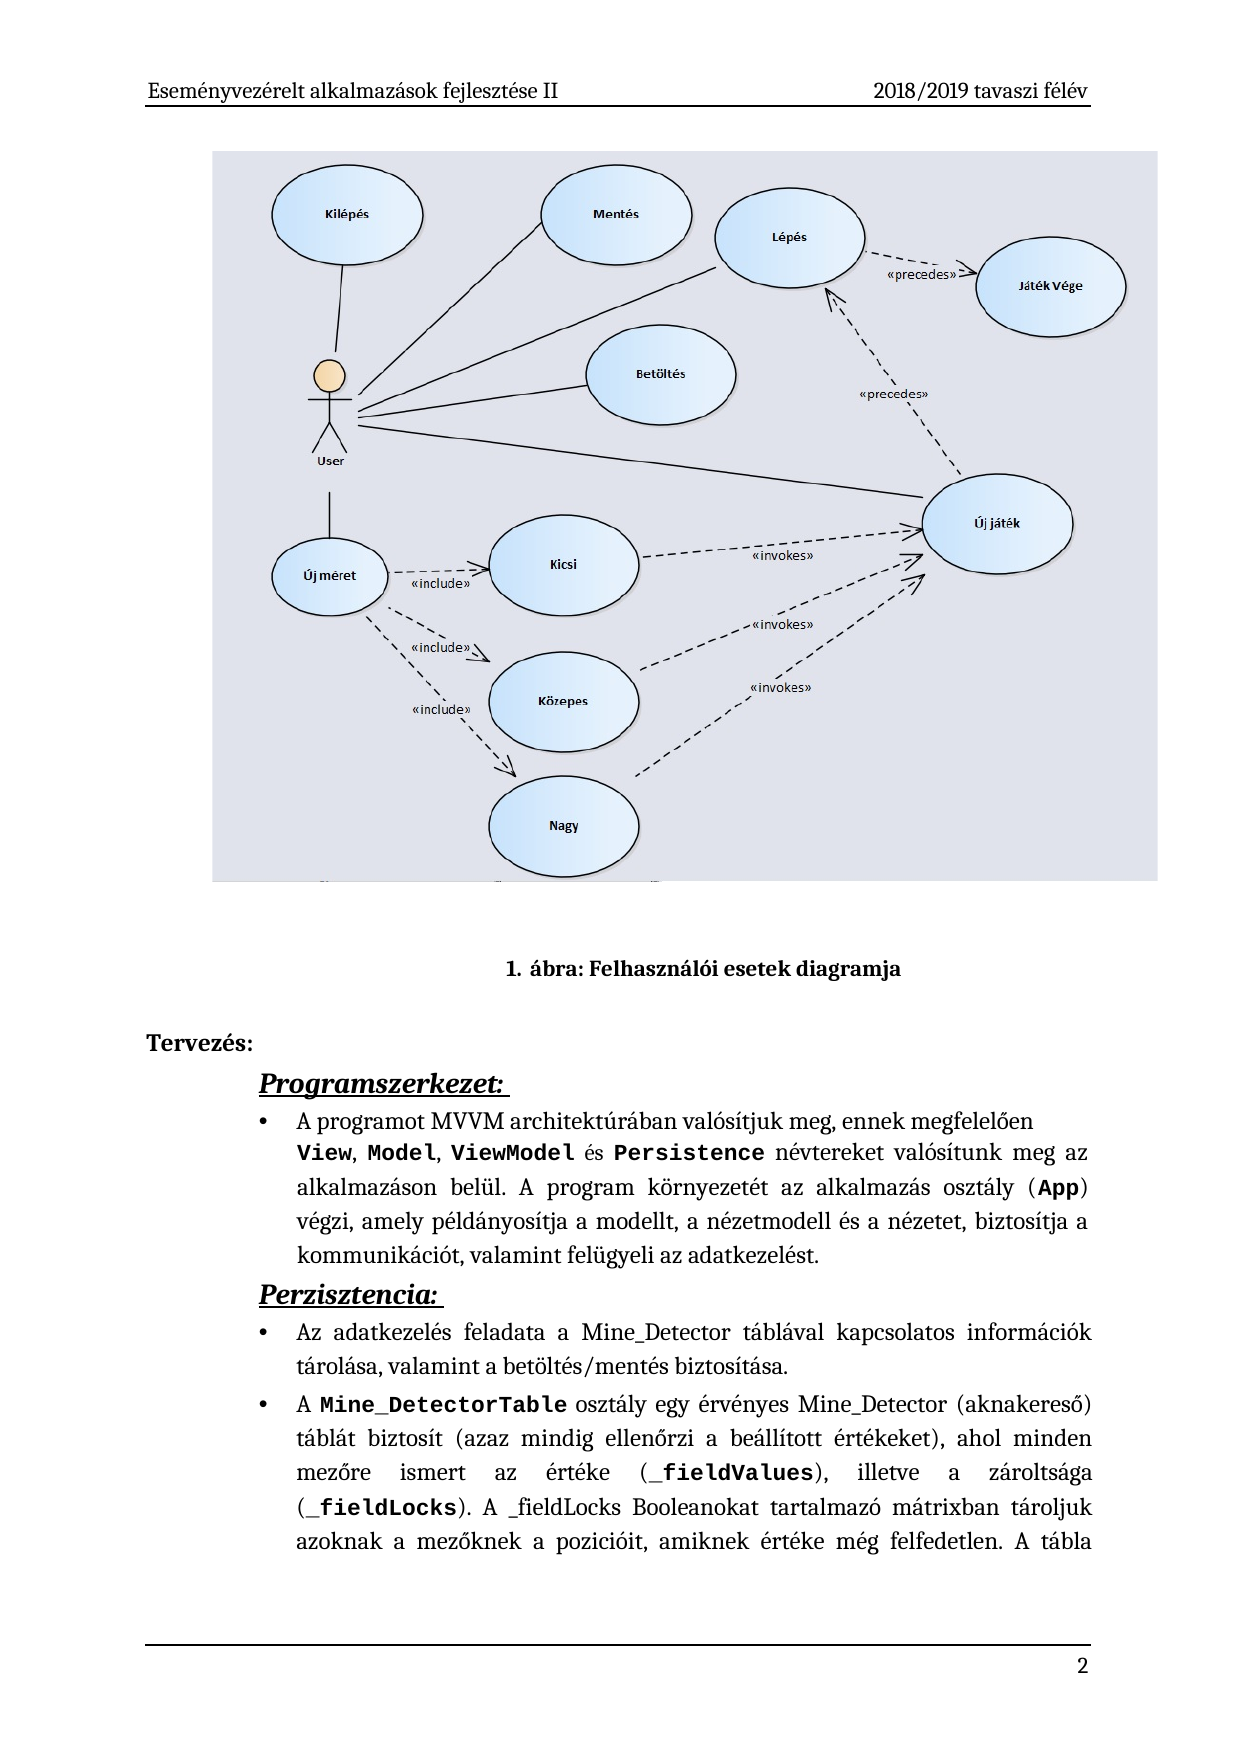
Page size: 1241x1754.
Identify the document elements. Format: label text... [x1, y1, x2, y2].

list Az adatkezelés feladata a Mine_Detector táblával kapcsolatos információk tárolása, valamint a betöltés/mentés biztosítása. [258, 1317, 1093, 1380]
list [258, 1389, 1093, 1556]
picture [212, 151, 1158, 882]
text View, Model, ViewModel és Persistence névtereket valósítunk meg az alkalmazáson belül. A program környezetét az alkalmazás osztály (App) végzi, amely példányosítja a modellt, a nézetmodell és a nézetet, biztosítja a kommunikációt, valamint felügyeli az adatkezelést. [297, 1138, 1089, 1269]
text Perzisztencia: [258, 1278, 1093, 1311]
text Programszerkezet: [223, 1067, 1093, 1100]
list A programot MVVM architektúrában valósítjuk meg, ennek megfelelően [258, 1106, 1089, 1136]
list ábra: Felhasználói esetek diagramja [333, 956, 1074, 982]
text Tervezés: [146, 1029, 1093, 1058]
